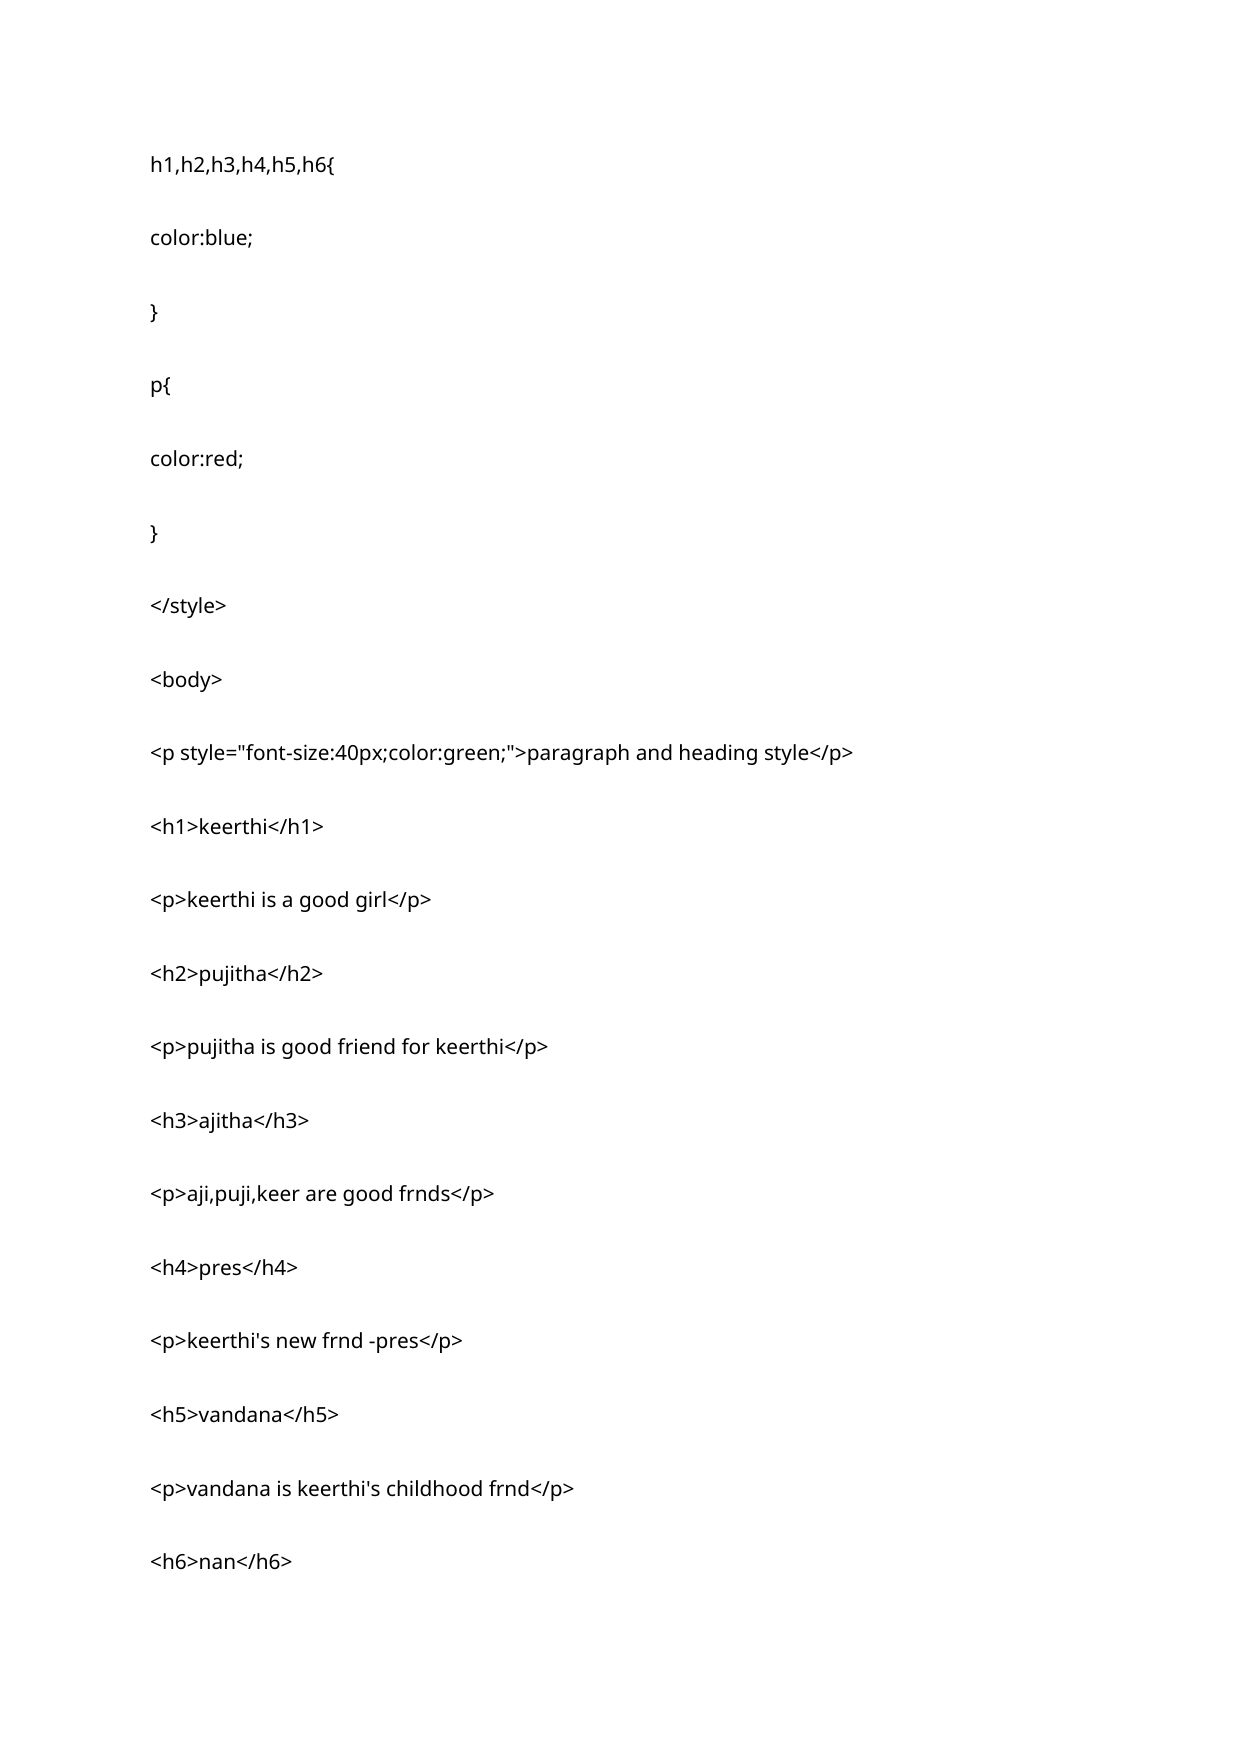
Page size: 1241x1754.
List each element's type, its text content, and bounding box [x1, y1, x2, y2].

text <h2>pujitha</h2> [150, 959, 1090, 987]
text color:red; [150, 444, 1090, 473]
text <p style="font-size:40px;color:green;">paragraph and heading style</p> [150, 738, 1090, 767]
text color:blue; [150, 223, 1090, 252]
text p{ [150, 371, 1090, 399]
text </style> [150, 591, 1090, 620]
text <h5>vandana</h5> [150, 1400, 1090, 1429]
text <p>keerthi is a good girl</p> [150, 885, 1090, 914]
text <p>aji,puji,keer are good frnds</p> [150, 1179, 1090, 1208]
text h1,h2,h3,h4,h5,h6{ [150, 150, 1090, 178]
text <h6>nan</h6> [150, 1547, 1090, 1576]
text } [150, 518, 1090, 546]
text <h3>ajitha</h3> [150, 1106, 1090, 1134]
text <h1>keerthi</h1> [150, 812, 1090, 840]
text <h4>pres</h4> [150, 1253, 1090, 1282]
text <p>vandana is keerthi's childhood frnd</p> [150, 1474, 1090, 1502]
text <body> [150, 665, 1090, 693]
text <p>keerthi's new frnd -pres</p> [150, 1327, 1090, 1355]
text } [150, 297, 1090, 326]
text <p>pujitha is good friend for keerthi</p> [150, 1032, 1090, 1061]
